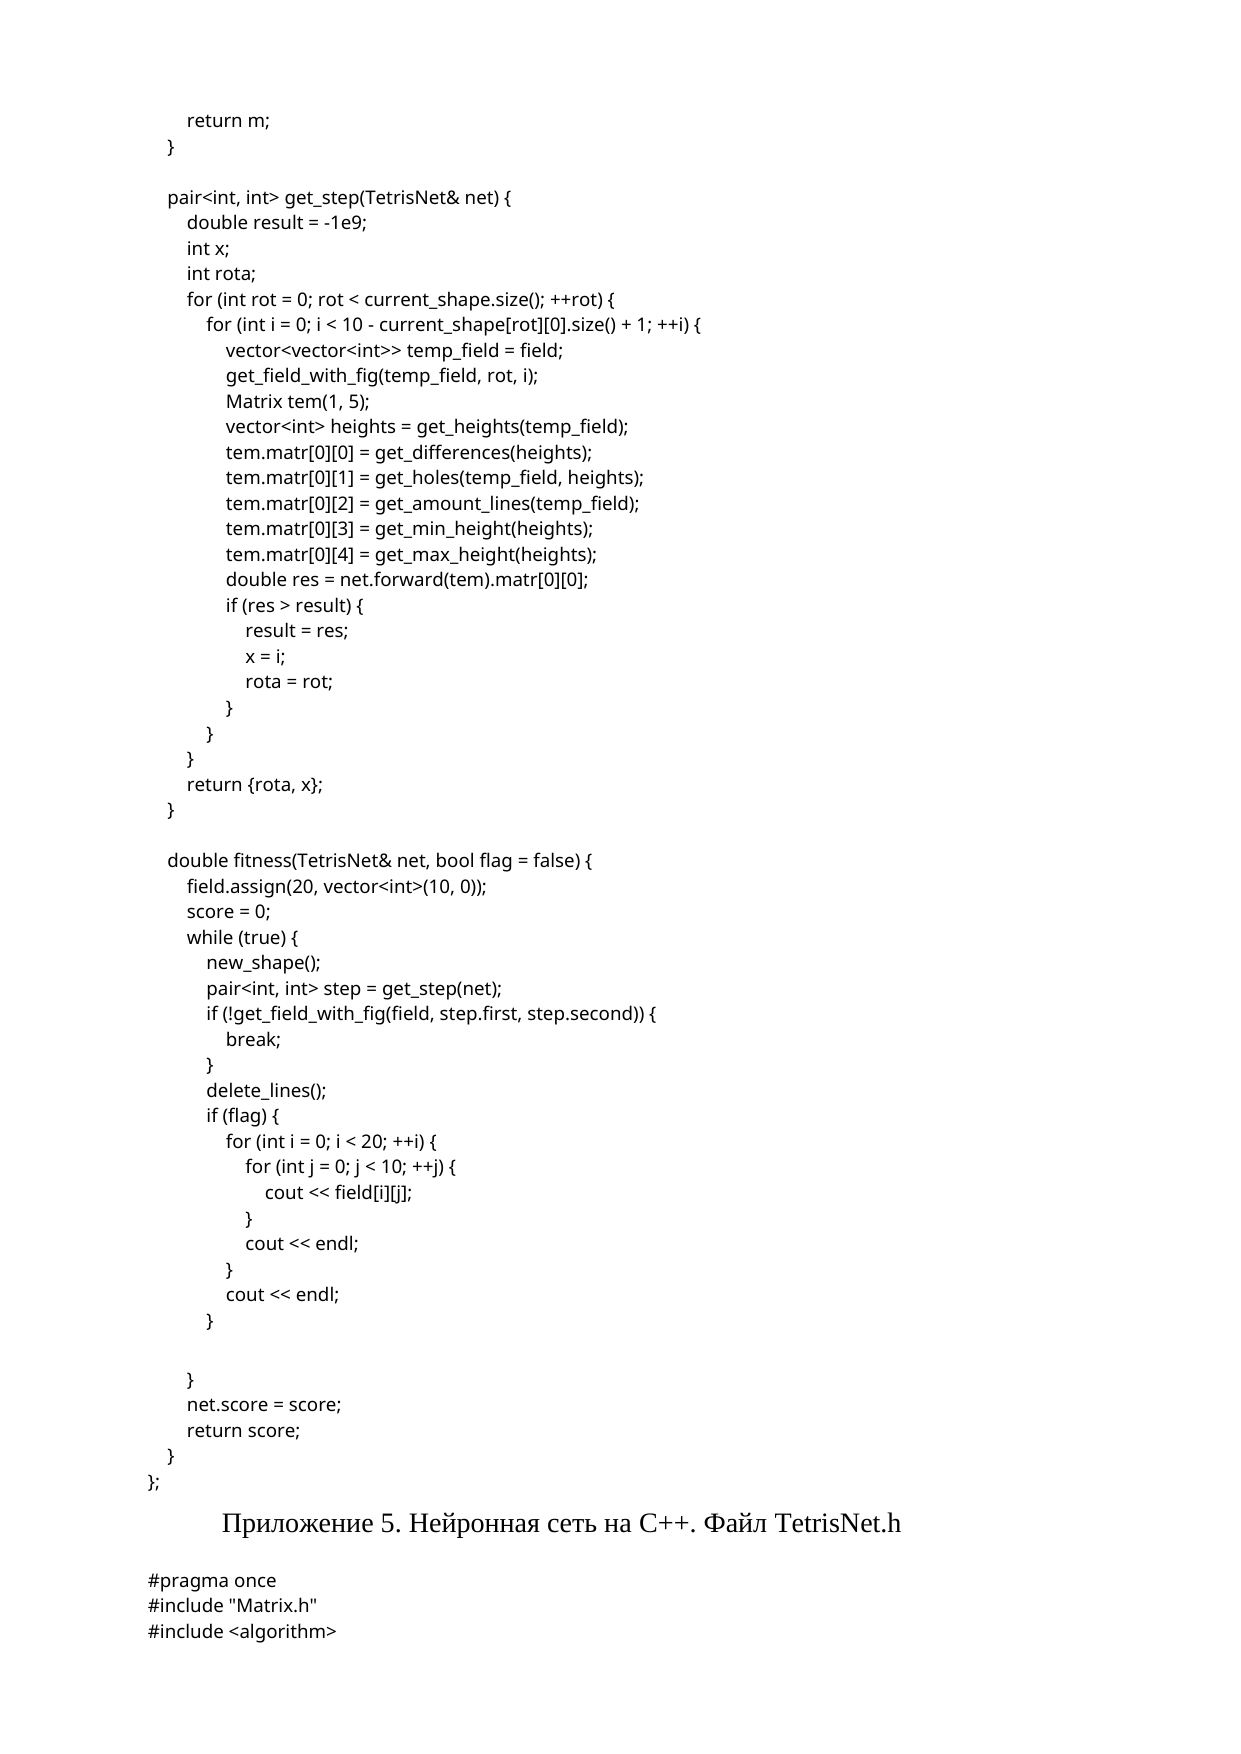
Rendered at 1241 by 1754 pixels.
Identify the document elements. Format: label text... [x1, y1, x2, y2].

text double res = net.forward(tem).matr[0][0]; [148, 567, 1181, 592]
text tem.matr[0][2] = get_amount_lines(temp_field); [148, 490, 1181, 516]
text tem.matr[0][1] = get_holes(temp_field, heights); [148, 465, 1181, 490]
text } [148, 694, 1181, 720]
text Matrix tem(1, 5); [148, 388, 1181, 414]
text } [148, 1256, 1181, 1281]
text break; [148, 1026, 1181, 1052]
text } [148, 1366, 1181, 1391]
text } [148, 745, 1181, 771]
text for (int i = 0; i < 10 - current_shape[rot][0].size() + 1; ++i) { [148, 312, 1181, 337]
text pair<int, int> step = get_step(net); [148, 975, 1181, 1001]
text score = 0; [148, 898, 1181, 924]
text vector<int> heights = get_heights(temp_field); [148, 414, 1181, 439]
text return m; [148, 107, 1181, 133]
text new_shape(); [148, 949, 1181, 975]
text #include <algorithm> [148, 1618, 1181, 1644]
text int x; [148, 235, 1181, 261]
text tem.matr[0][4] = get_max_height(heights); [148, 541, 1181, 567]
text double fitness(TetrisNet& net, bool flag = false) { [148, 847, 1181, 873]
text net.score = score; [148, 1391, 1181, 1417]
text #include "Matrix.h" [148, 1593, 1181, 1618]
text if (!get_field_with_fig(field, step.first, step.second)) { [148, 1001, 1181, 1026]
text tem.matr[0][0] = get_differences(heights); [148, 439, 1181, 465]
text }; [148, 1468, 1181, 1493]
text pair<int, int> get_step(TetrisNet& net) { [148, 184, 1181, 209]
text double result = -1e9; [148, 209, 1181, 235]
text x = i; [148, 643, 1181, 669]
text while (true) { [148, 924, 1181, 949]
text #pragma once [148, 1567, 1181, 1593]
text } [148, 1205, 1181, 1230]
text } [148, 1442, 1181, 1468]
text get_field_with_fig(temp_field, rot, i); [148, 363, 1181, 388]
text field.assign(20, vector<int>(10, 0)); [148, 873, 1181, 898]
text return score; [148, 1417, 1181, 1442]
text } [148, 1052, 1181, 1077]
text rota = rot; [148, 669, 1181, 694]
text return {rota, x}; [148, 771, 1181, 796]
text tem.matr[0][3] = get_min_height(heights); [148, 516, 1181, 541]
text if (flag) { [148, 1103, 1181, 1128]
text } [148, 720, 1181, 745]
text cout << endl; [148, 1230, 1181, 1256]
text cout << field[i][j]; [148, 1179, 1181, 1205]
text } [148, 133, 1181, 158]
text result = res; [148, 618, 1181, 643]
text for (int i = 0; i < 20; ++i) { [148, 1128, 1181, 1154]
text delete_lines(); [148, 1077, 1181, 1103]
text Приложение 5. Нейронная сеть на C++. Файл TetrisNet.h [148, 1506, 1181, 1538]
text vector<vector<int>> temp_field = field; [148, 337, 1181, 363]
text for (int rot = 0; rot < current_shape.size(); ++rot) { [148, 286, 1181, 312]
text } [148, 796, 1181, 822]
text } [148, 1307, 1181, 1332]
text if (res > result) { [148, 592, 1181, 618]
text for (int j = 0; j < 10; ++j) { [148, 1154, 1181, 1179]
text int rota; [148, 261, 1181, 286]
text cout << endl; [148, 1281, 1181, 1307]
